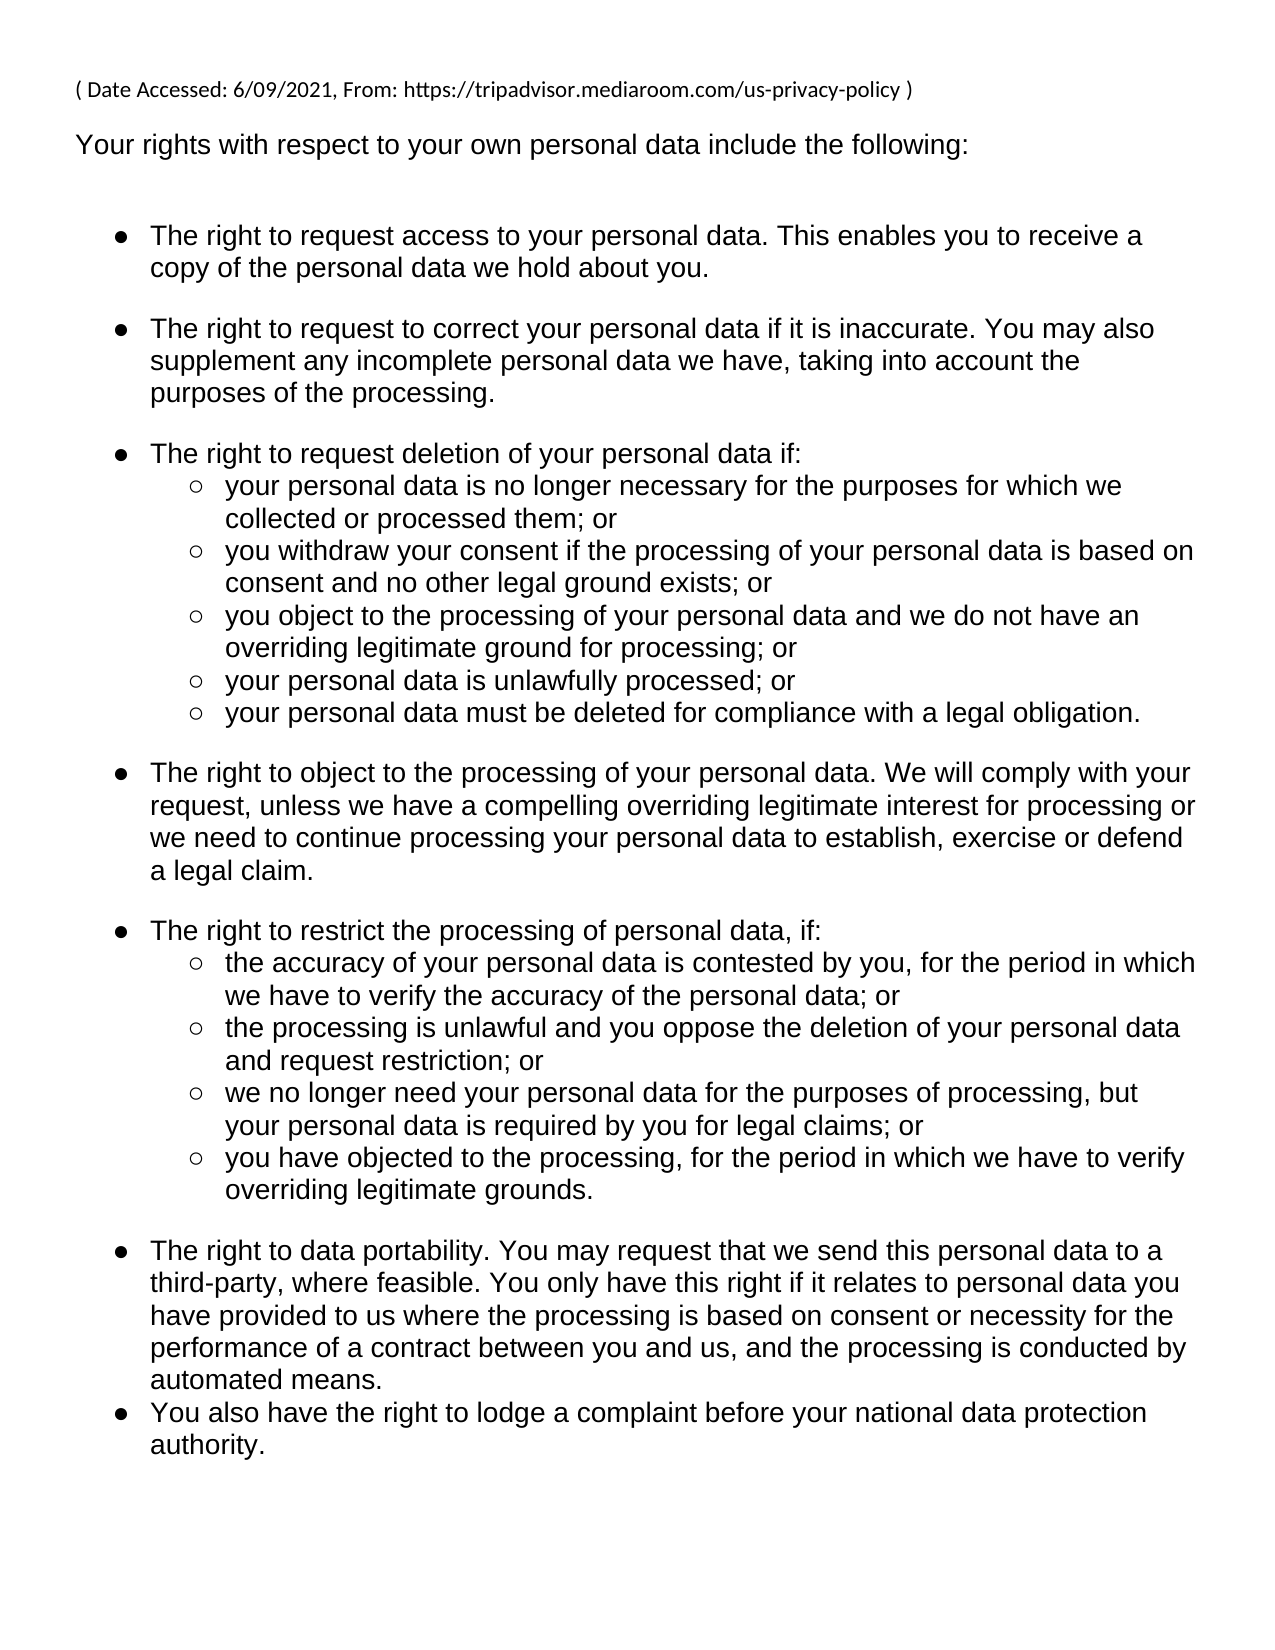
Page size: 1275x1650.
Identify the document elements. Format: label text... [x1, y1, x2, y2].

list The right to request access to your personal data. This enables you to receive a copy of the personal data we hold about you. [112, 219, 1200, 312]
list you withdraw your consent if the processing of your personal data is based on consent and no other legal ground exists; or [187, 534, 1200, 599]
list you object to the processing of your personal data and we do not have an overriding legitimate ground for processing; or [187, 599, 1200, 664]
list your personal data is no longer necessary for the purposes for which we collected or processed them; or [187, 469, 1200, 534]
text Your rights with respect to your own personal data include the following: [75, 128, 1200, 160]
list the accuracy of your personal data is contested by you, for the period in which we have to verify the accuracy of the personal data; or [187, 946, 1200, 1011]
list The right to data portability. You may request that we send this personal data to a third-party, where feasible. You only have this right if it relates to personal data you have provided to us where the processing is based on consent or necessity for the performance of a contract between you and us, and the processing is conducted by automated means. [112, 1234, 1200, 1396]
list The right to request deletion of your personal data if: [112, 437, 1200, 469]
list The right to restrict the processing of personal data, if: [112, 914, 1200, 946]
list you have objected to the processing, for the period in which we have to verify overriding legitimate grounds. [187, 1141, 1200, 1234]
list your personal data is unlawfully processed; or [187, 664, 1200, 696]
list we no longer need your personal data for the purposes of processing, but your personal data is required by you for legal claims; or [187, 1076, 1200, 1141]
list your personal data must be deleted for compliance with a legal obligation. [187, 696, 1200, 756]
list You also have the right to lodge a complaint before your national data protection authority. [112, 1396, 1200, 1460]
list The right to request to correct your personal data if it is inaccurate. You may also supplement any incomplete personal data we have, taking into account the purposes of the processing. [112, 312, 1200, 437]
list The right to object to the processing of your personal data. We will comply with your request, unless we have a compelling overriding legitimate interest for processing or we need to continue processing your personal data to establish, exercise or defend a legal claim. [112, 756, 1200, 914]
list the processing is unlawful and you oppose the deletion of your personal data and request restriction; or [187, 1011, 1200, 1076]
